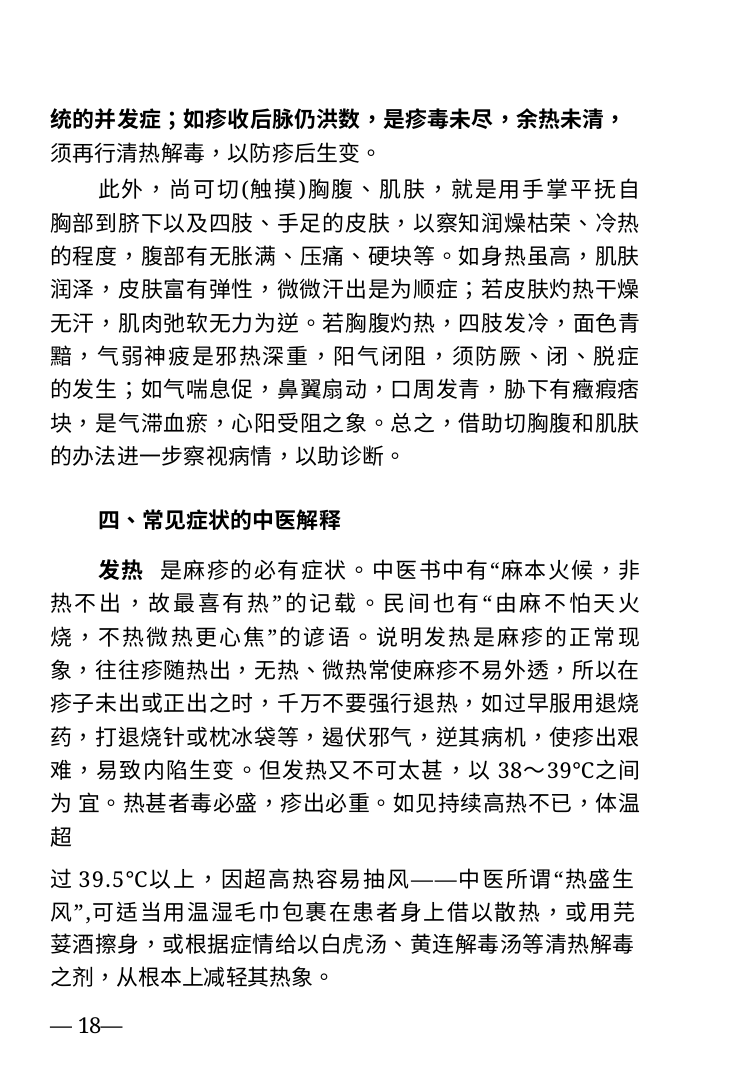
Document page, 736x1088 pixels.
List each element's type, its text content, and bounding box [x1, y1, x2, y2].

text 须再行清热解毒，以防疹后生变。 [50, 139, 641, 166]
text 四、常见症状的中医解释 [98, 507, 641, 534]
text 统的并发症；如疹收后脉仍洪数，是疹毒未尽，余热未清， [50, 106, 641, 133]
text 过39.5℃以上，因超高热容易抽风——中医所谓“热盛生 风”,可适当用温湿毛巾包裹在患者身上借以散热，或用芫 荽酒擦身，或根据症情给以白虎汤、黄连解毒汤等清热解毒 之剂，从根本上减轻其热象。 [50, 864, 636, 992]
text 发热 是麻疹的必有症状。中医书中有“麻本火候，非 热不出，故最喜有热”的记载。民间也有“由麻不怕天火 烧，不热微热更心焦”的谚语。说明发热是麻疹的正常现 象，往往疹随热出，无热、微热常使麻疹不易外透，所以在 疹子未出或正出之时，千万不要强行退热，如过早服用退烧 药，打退烧针或枕冰袋等，遏伏邪气，逆其病机，使疹出艰 难，易致内陷生变。但发热又不可太甚，以38～39℃之间为 宜。热甚者毒必盛，疹出必重。如见持续高热不已，体温超 [50, 555, 641, 851]
text 此外，尚可切(触摸)胸腹、肌肤，就是用手掌平抚自 胸部到脐下以及四肢、手足的皮肤，以察知润燥枯荣、冷热 的程度，腹部有无胀满、压痛、硬块等。如身热虽高，肌肤 润泽，皮肤富有弹性，微微汗出是为顺症；若皮肤灼热干燥 无汗，肌肉弛软无力为逆。若胸腹灼热，四肢发冷，面色青 黯，气弱神疲是邪热深重，阳气闭阻，须防厥、闭、脱症 的发生；如气喘息促，鼻翼扇动，口周发青，胁下有癥瘕痞 块，是气滞血瘀，心阳受阻之象。总之，借助切胸腹和肌肤 的办法进一步察视病情，以助诊断。 [50, 174, 640, 471]
